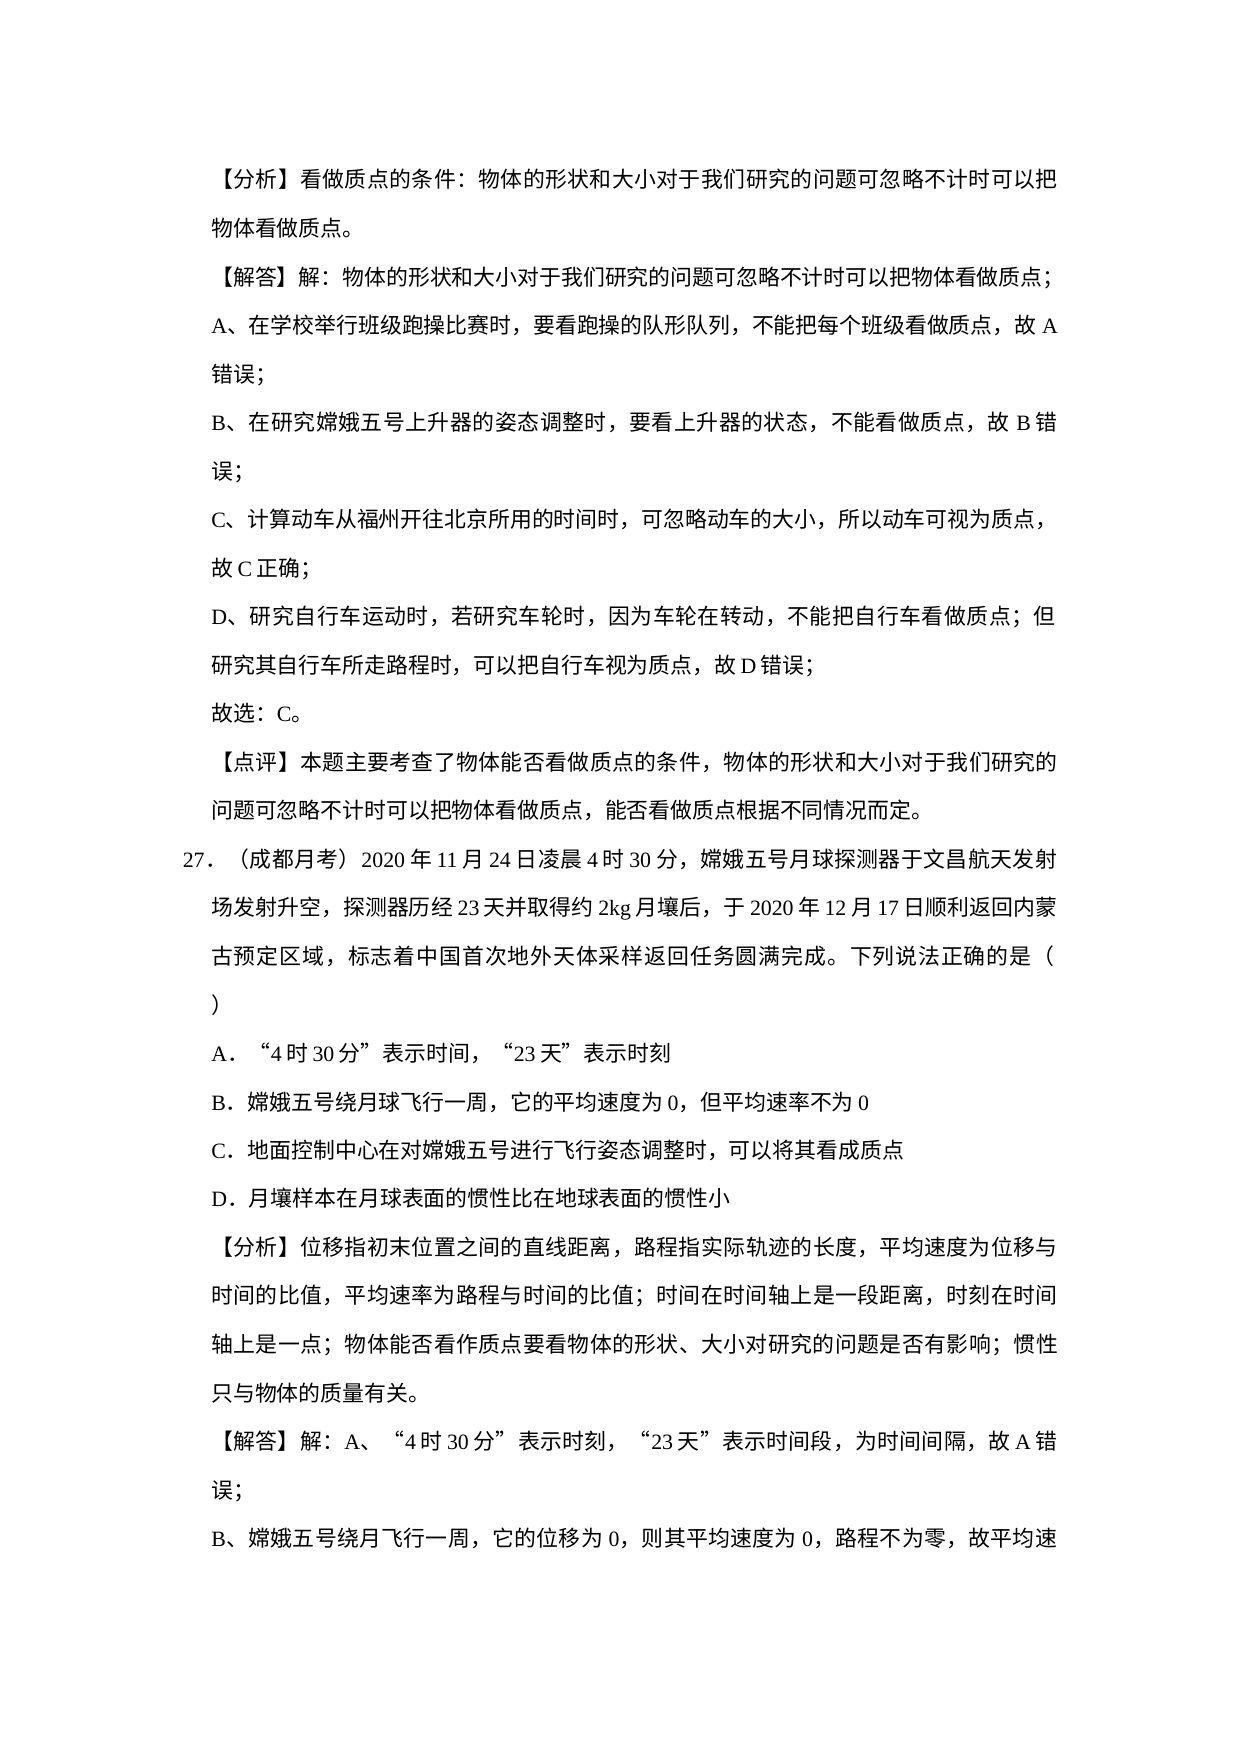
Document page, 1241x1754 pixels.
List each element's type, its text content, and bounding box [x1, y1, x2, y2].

text D．月壤样本在月球表面的惯性比在地球表面的惯性小 [183, 1181, 1058, 1213]
text 【点评】本题主要考查了物体能否看做质点的条件，物体的形状和大小对于我们研究的问题可忽略不计时可以把物体看做质点，能否看做质点根据不同情况而定。 [211, 744, 1058, 825]
text 【解答】解：物体的形状和大小对于我们研究的问题可忽略不计时可以把物体看做质点； [211, 259, 1058, 292]
text C、计算动车从福州开往北京所用的时间时，可忽略动车的大小，所以动车可视为质点，故C正确； [211, 502, 1058, 583]
text A、在学校举行班级跑操比赛时，要看跑操的队形队列，不能把每个班级看做质点，故A错误； [211, 307, 1058, 389]
text B．嫦娥五号绕月球飞行一周，它的平均速度为0，但平均速率不为0 [183, 1084, 1058, 1117]
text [211, 1521, 1058, 1553]
text 故选：C。 [211, 696, 1058, 728]
text B、在研究嫦娥五号上升器的姿态调整时，要看上升器的状态，不能看做质点，故B错误； [211, 404, 1058, 486]
text D、研究自行车运动时，若研究车轮时，因为车轮在转动，不能把自行车看做质点；但研究其自行车所走路程时，可以把自行车视为质点，故D错误； [211, 599, 1058, 680]
text 【分析】位移指初末位置之间的直线距离，路程指实际轨迹的长度，平均速度为位移与时间的比值，平均速率为路程与时间的比值；时间在时间轴上是一段距离，时刻在时间轴上是一点；物体能否看作质点要看物体的形状、大小对研究的问题是否有影响；惯性只与物体的质量有关。 [211, 1229, 1058, 1408]
text A．“4时30分”表示时间，“23天”表示时刻 [183, 1036, 1058, 1068]
text 【分析】看做质点的条件：物体的形状和大小对于我们研究的问题可忽略不计时可以把物体看做质点。 [211, 162, 1058, 243]
text 【解答】解：A、“4时30分”表示时刻，“23天”表示时间段，为时间间隔，故A错误； [211, 1424, 1058, 1505]
text C．地面控制中心在对嫦娥五号进行飞行姿态调整时，可以将其看成质点 [183, 1132, 1058, 1165]
text 27．（成都月考）2020年11月24日凌晨4时30分，嫦娥五号月球探测器于文昌航天发射场发射升空，探测器历经23天并取得约2kg月壤后，于2020年12月17日顺利返回内蒙古预定区域，标志着中国首次地外天体采样返回任务圆满完成。下列说法正确的是（ ） [183, 841, 1058, 1020]
